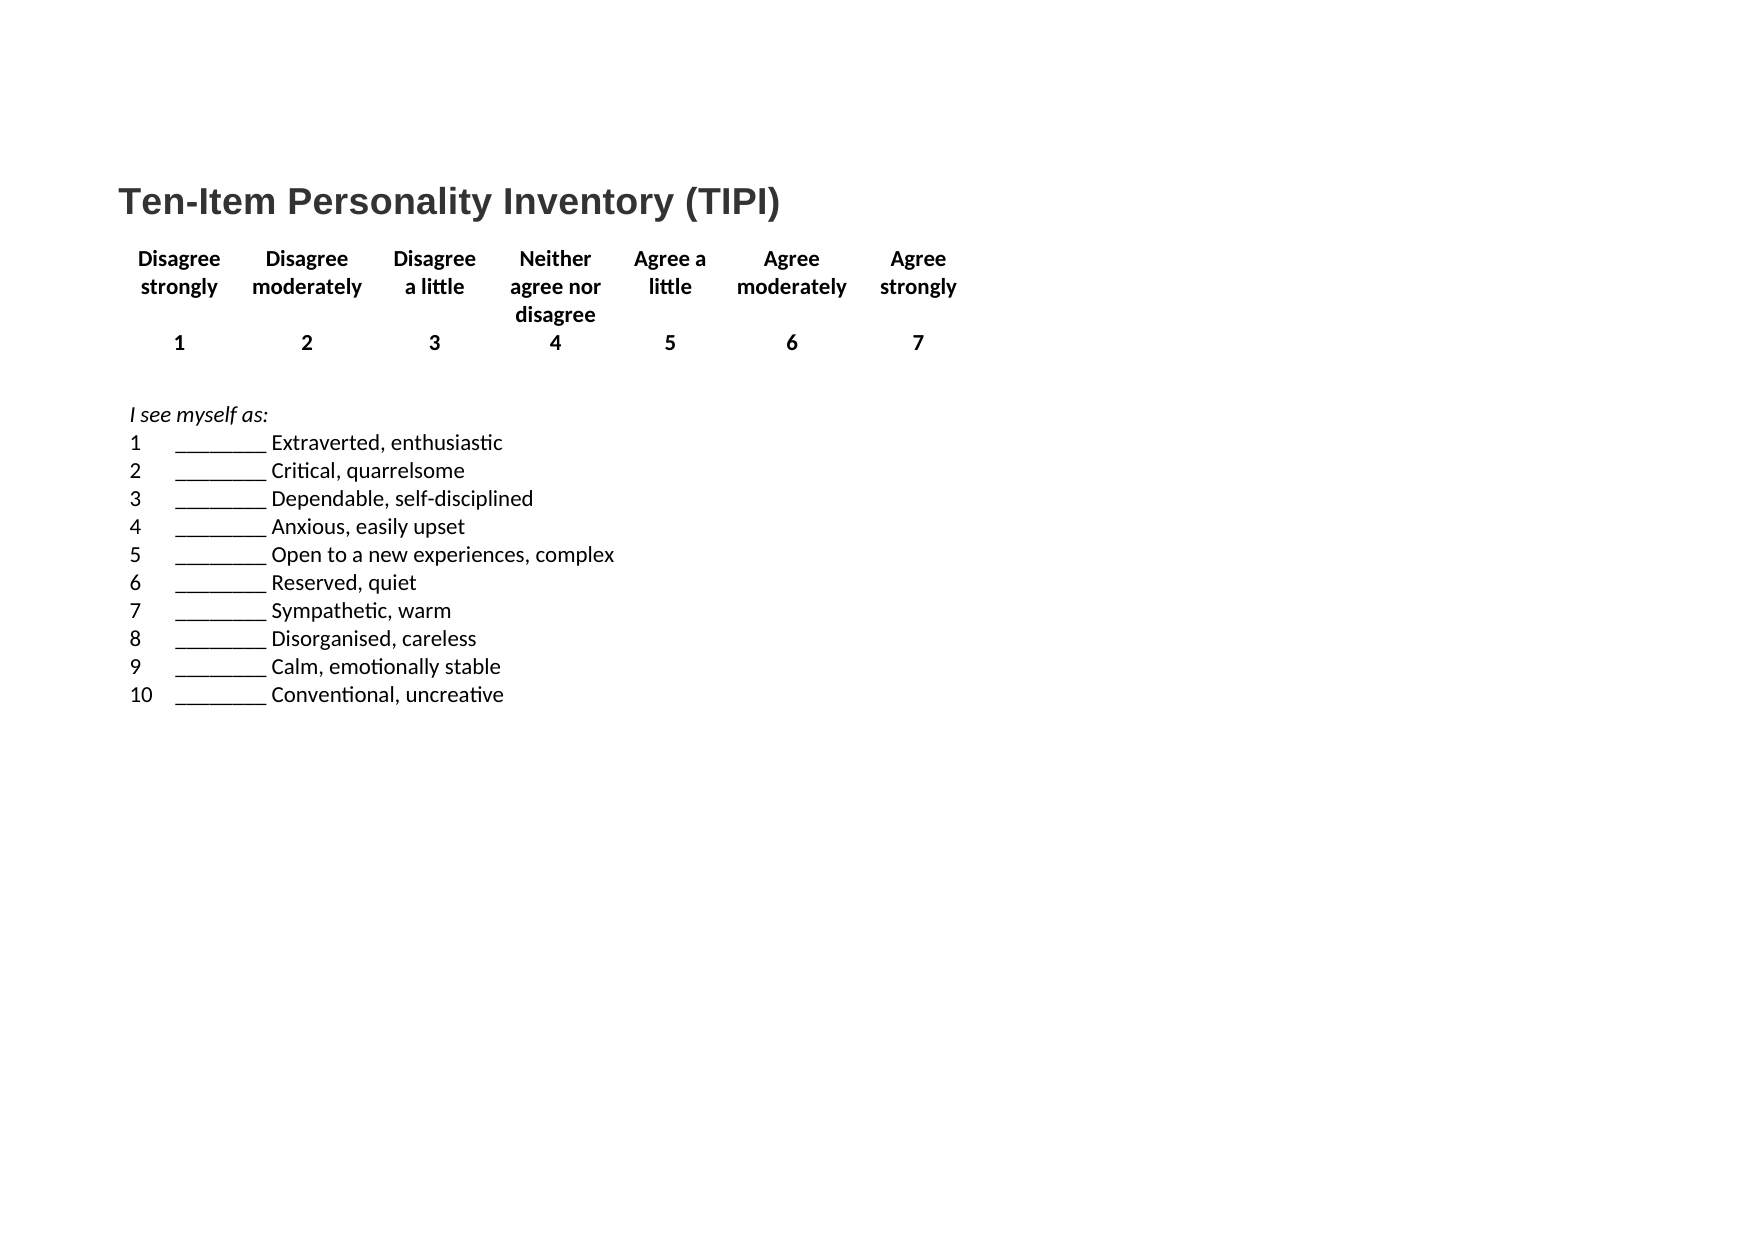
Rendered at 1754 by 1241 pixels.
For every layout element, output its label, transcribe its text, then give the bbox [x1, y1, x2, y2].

table_cell ________ Sympathetic, warm [164, 596, 978, 624]
table_header Neither agree nor disagree 4 [495, 244, 616, 356]
table_cell ________ Critical, quarrelsome [164, 456, 978, 484]
table_cell ________ Reserved, quiet [164, 568, 978, 596]
table_header Agree strongly 7 [859, 244, 978, 356]
table_cell 5 [118, 540, 164, 568]
table_cell ________ Extraverted, enthusiastic [164, 428, 978, 456]
table_cell 4 [118, 512, 164, 540]
table_header Agree moderately 6 [725, 244, 859, 356]
table_header Disagree moderately 2 [240, 244, 374, 356]
table_header Agree a little 5 [616, 244, 725, 356]
table_cell 8 [118, 624, 164, 652]
table_cell 3 [118, 484, 164, 512]
table_cell ________ Conventional, uncreative [164, 680, 978, 708]
table_cell 6 [118, 568, 164, 596]
table_cell ________ Calm, emotionally stable [164, 652, 978, 680]
table_cell 2 [118, 456, 164, 484]
table_cell ________ Open to a new experiences, complex [164, 540, 978, 568]
table_cell 1 [118, 428, 164, 456]
table_cell ________ Anxious, easily upset [164, 512, 978, 540]
table_cell 7 [118, 596, 164, 624]
table_header Disagree strongly 1 [118, 244, 240, 356]
table_cell 10 [118, 680, 164, 708]
text Ten-Item Personality Inventory (TIPI) [118, 179, 1606, 223]
table_cell ________ Disorganised, careless [164, 624, 978, 652]
table_cell ________ Dependable, self-disciplined [164, 484, 978, 512]
table_header Disagree a little 3 [374, 244, 495, 356]
table_cell I see myself as: [118, 356, 978, 428]
table_cell 9 [118, 652, 164, 680]
